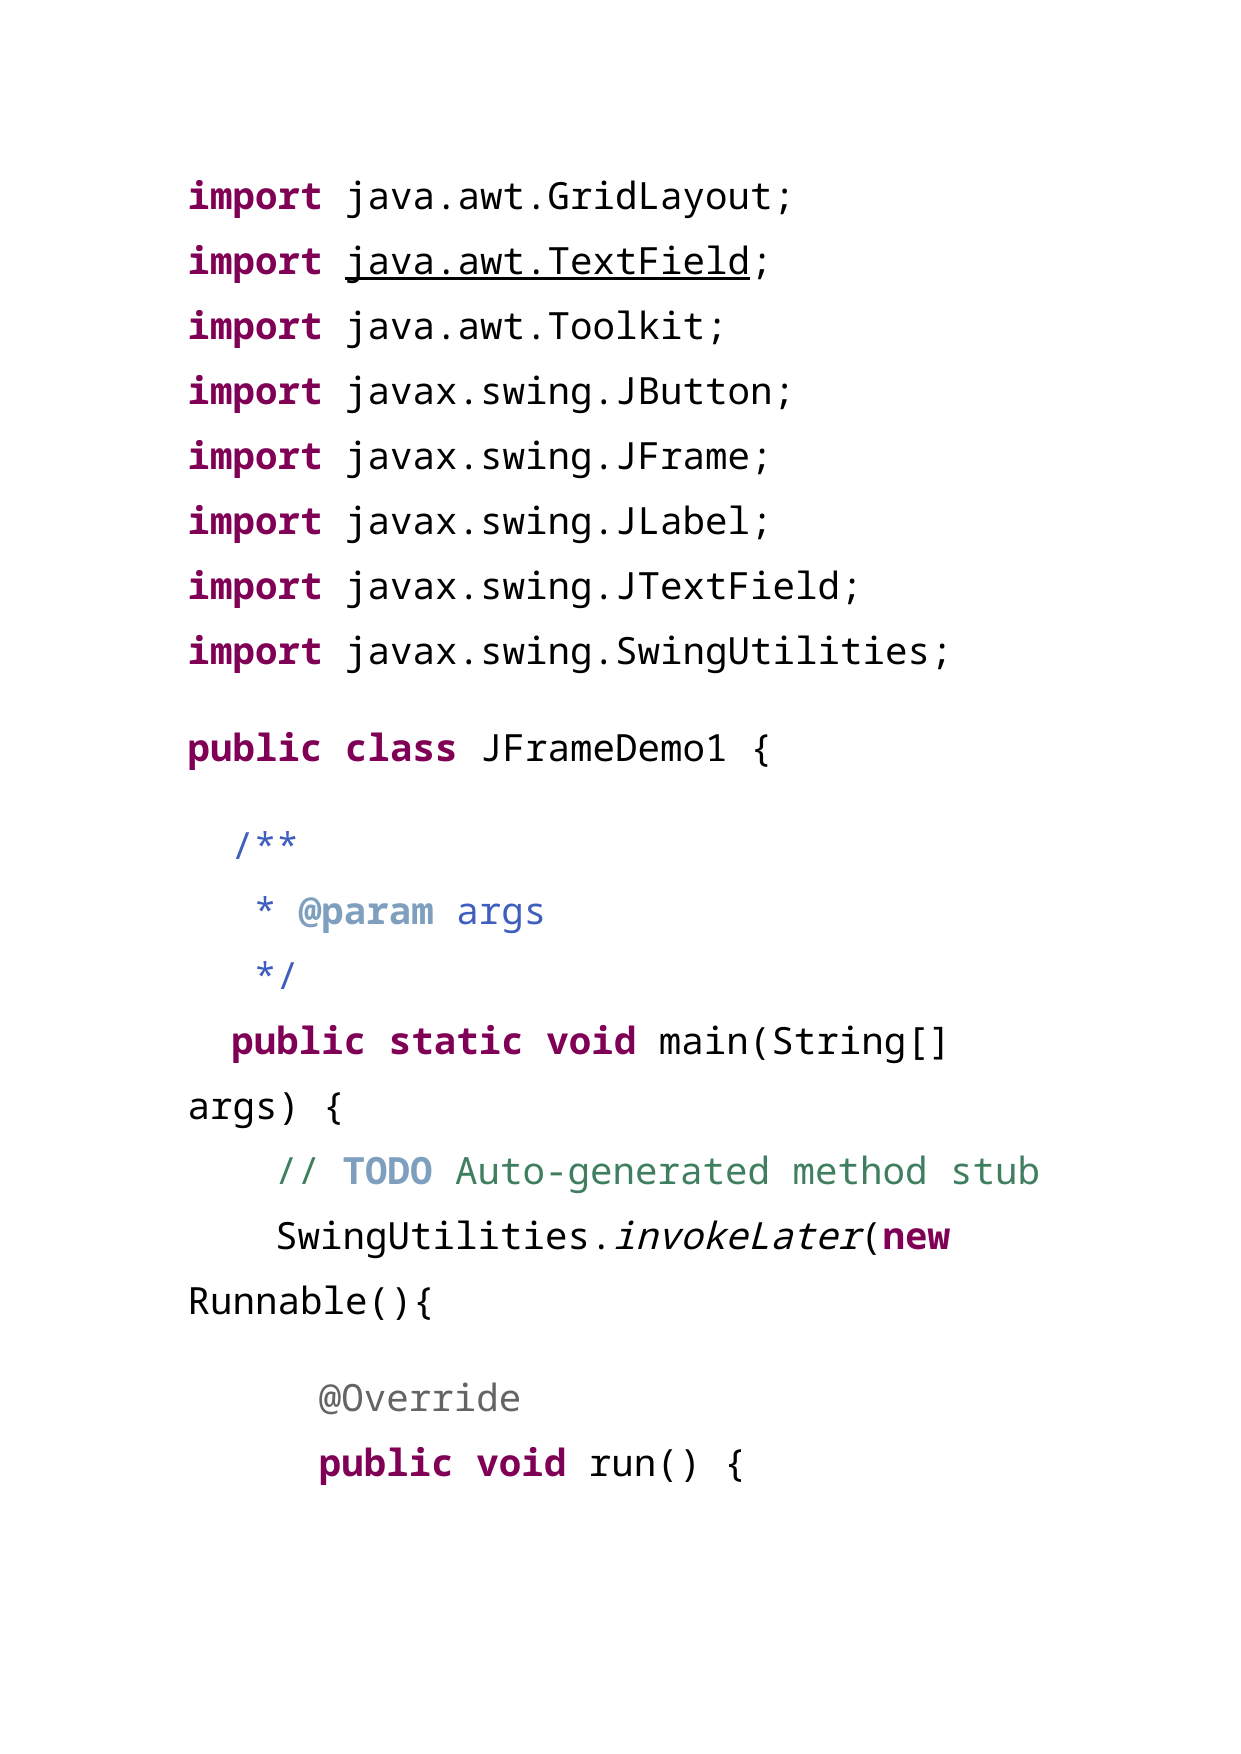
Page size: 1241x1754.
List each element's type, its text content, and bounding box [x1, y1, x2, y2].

text import javax.swing.JTextField; [187, 552, 1053, 617]
text import javax.swing.JButton; [187, 357, 1053, 422]
text import javax.swing.SwingUtilities; [187, 617, 1053, 682]
text import javax.swing.JFrame; [187, 422, 1053, 487]
text public void run() { [187, 1429, 1053, 1494]
text */ [187, 942, 1053, 1007]
text SwingUtilities.invokeLater(new Runnable(){ [187, 1202, 1053, 1332]
text /** [187, 812, 1053, 877]
text public static void main(String[] args) { [187, 1007, 1053, 1137]
text import java.awt.TextField; [187, 227, 1053, 292]
text // TODO Auto-generated method stub [187, 1137, 1053, 1202]
text public class JFrameDemo1 { [187, 714, 1053, 779]
text import java.awt.Toolkit; [187, 292, 1053, 357]
text import java.awt.GridLayout; [187, 162, 1053, 227]
text @Override [187, 1364, 1053, 1429]
text import javax.swing.JLabel; [187, 487, 1053, 552]
text * @param args [187, 877, 1053, 942]
